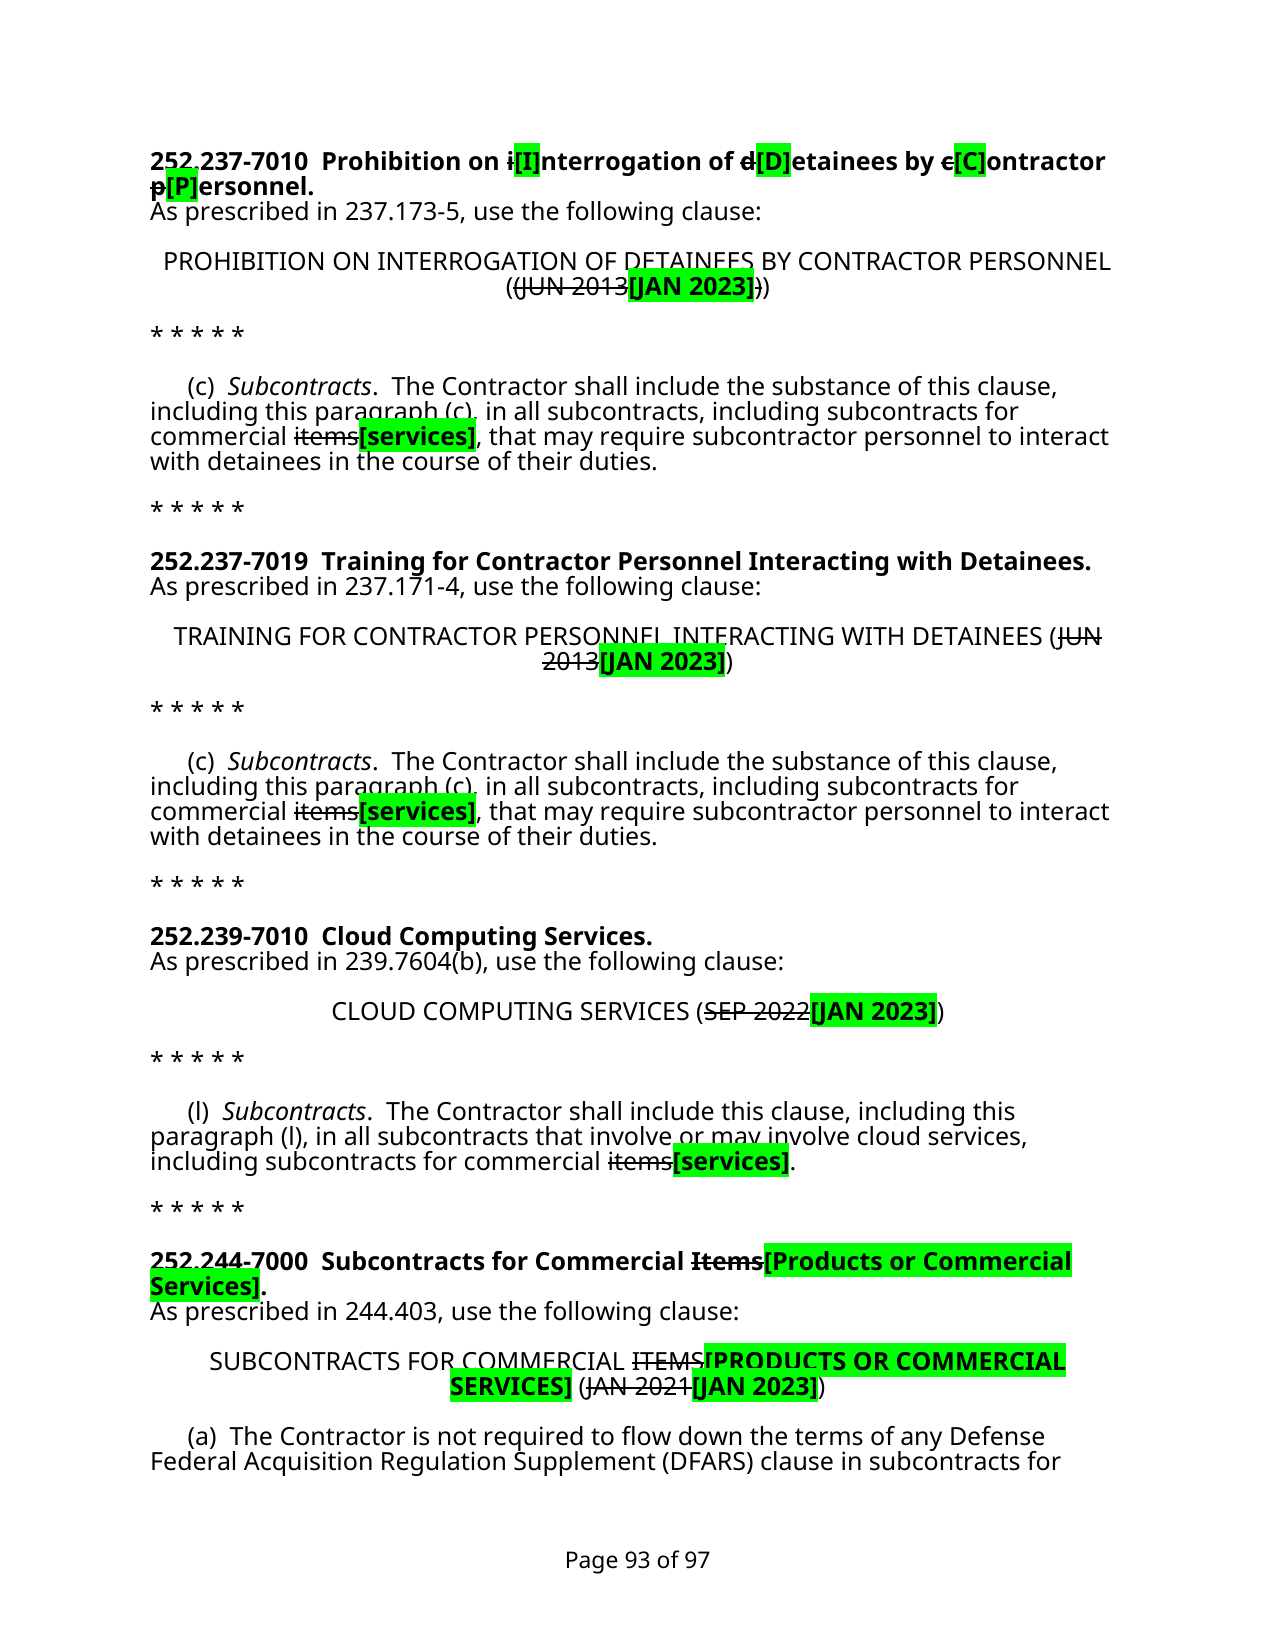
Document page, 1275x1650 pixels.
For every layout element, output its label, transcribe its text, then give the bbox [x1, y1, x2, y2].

text PROHIBITION ON INTERROGATION OF DETAINEES BY CONTRACTOR PERSONNEL ((JUN 2013[JAN 2023])) [150, 250, 1125, 300]
text SUBCONTRACTS FOR COMMERCIAL ITEMS[PRODUCTS OR COMMERCIAL SERVICES] (JAN 2021[JAN 2023]) [818, 1350, 1125, 1400]
text TRAINING FOR CONTRACTOR PERSONNEL INTERACTING WITH DETAINEES (JUN 2013[JAN 2023]) [150, 625, 1125, 675]
text * * * * * [150, 325, 1125, 350]
text CLOUD COMPUTING SERVICES (SEP 2022[JAN 2023]) [150, 1000, 810, 1025]
text CLOUD COMPUTING SERVICES (SEP 2022[JAN 2023]) [937, 1000, 1125, 1025]
text As prescribed in 237.173-5, use the following clause: [150, 200, 1125, 225]
text As prescribed in 244.403, use the following clause: [150, 1300, 1125, 1325]
text * * * * * [150, 875, 1125, 900]
text * * * * * [150, 500, 1125, 525]
text (l) Subcontracts. The Contractor shall include this clause, including this paragraph (l), in all subcontracts that involve or may involve cloud services, including subcontracts for commercial items[services]. [150, 1100, 1125, 1175]
text * * * * * [150, 700, 1125, 725]
text * * * * * [150, 1200, 1125, 1225]
text As prescribed in 239.7604(b), use the following clause: [150, 950, 1125, 975]
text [150, 1425, 1125, 1475]
text 252.244-7000 Subcontracts for Commercial Items[Products or Commercial Services]. [150, 1250, 1125, 1300]
text 252.237-7019 Training for Contractor Personnel Interacting with Detainees. [150, 550, 1125, 575]
text SUBCONTRACTS FOR COMMERCIAL ITEMS[PRODUCTS OR COMMERCIAL SERVICES] (JAN 2021[JAN 2023]) [150, 1350, 704, 1400]
text (c) Subcontracts. The Contractor shall include the substance of this clause, including this paragraph (c), in all subcontracts, including subcontracts for commercial items[services], that may require subcontractor personnel to interact with detainees in the course of their duties. [150, 375, 1125, 475]
text 252.239-7010 Cloud Computing Services. [150, 925, 1125, 950]
text (c) Subcontracts. The Contractor shall include the substance of this clause, including this paragraph (c), in all subcontracts, including subcontracts for commercial items[services], that may require subcontractor personnel to interact with detainees in the course of their duties. [150, 750, 1125, 850]
text 252.237-7010 Prohibition on i[I]nterrogation of d[D]etainees by c[C]ontractor p[P]ersonnel. [150, 150, 1125, 200]
text As prescribed in 237.171-4, use the following clause: [150, 575, 1125, 600]
text * * * * * [150, 1050, 1125, 1075]
